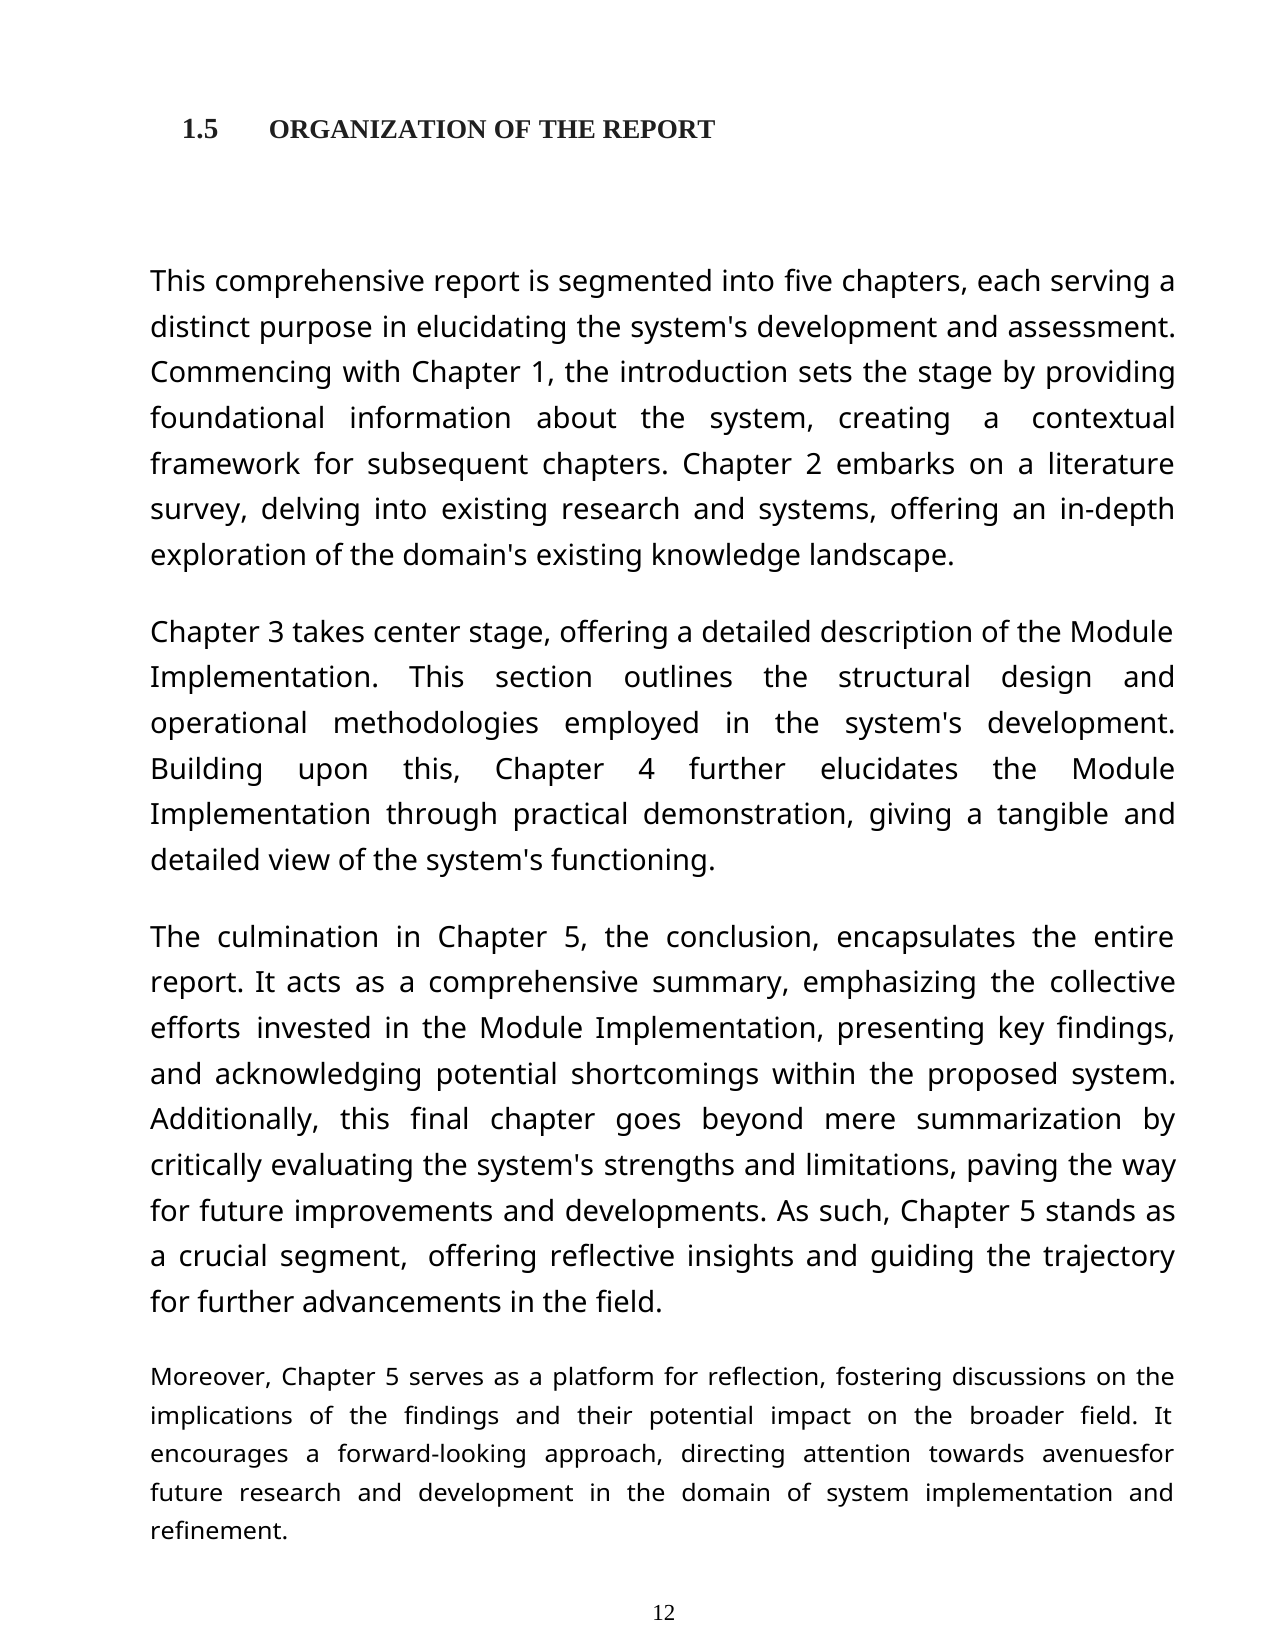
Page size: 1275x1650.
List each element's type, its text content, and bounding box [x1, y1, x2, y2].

text The culmination in Chapter 5, the conclusion, encapsulates the entire report. It acts as a comprehensive summary, emphasizing the collective efforts invested in the Module Implementation, presenting key findings, and acknowledging potential shortcomings within the proposed system. Additionally, this final chapter goes beyond mere summarization by critically evaluating the system's strengths and limitations, paving the way for future improvements and developments. As such, Chapter 5 stands as a crucial segment, offering reflective insights and guiding the trajectory for further advancements in the field. [150, 916, 1176, 1321]
list ORGANIZATION OF THE REPORT [182, 111, 1187, 144]
text Chapter 3 takes center stage, offering a detailed description of the Module Implementation. This section outlines the structural design and operational methodologies employed in the system's development. Building upon this, Chapter 4 further elucidates the Module Implementation through practical demonstration, giving a tangible and detailed view of the system's functioning. [150, 611, 1176, 879]
text Moreover, Chapter 5 serves as a platform for reflection, fostering discussions on the implications of the findings and their potential impact on the broader field. It encourages a forward-looking approach, directing attention towards avenuesfor future research and development in the domain of system implementation and refinement. [150, 1360, 1174, 1546]
text This comprehensive report is segmented into five chapters, each serving a distinct purpose in elucidating the system's development and assessment. Commencing with Chapter 1, the introduction sets the stage by providing foundational information about the system, creating a contextual framework for subsequent chapters. Chapter 2 embarks on a literature survey, delving into existing research and systems, offering an in-depth exploration of the domain's existing knowledge landscape. [150, 260, 1176, 574]
